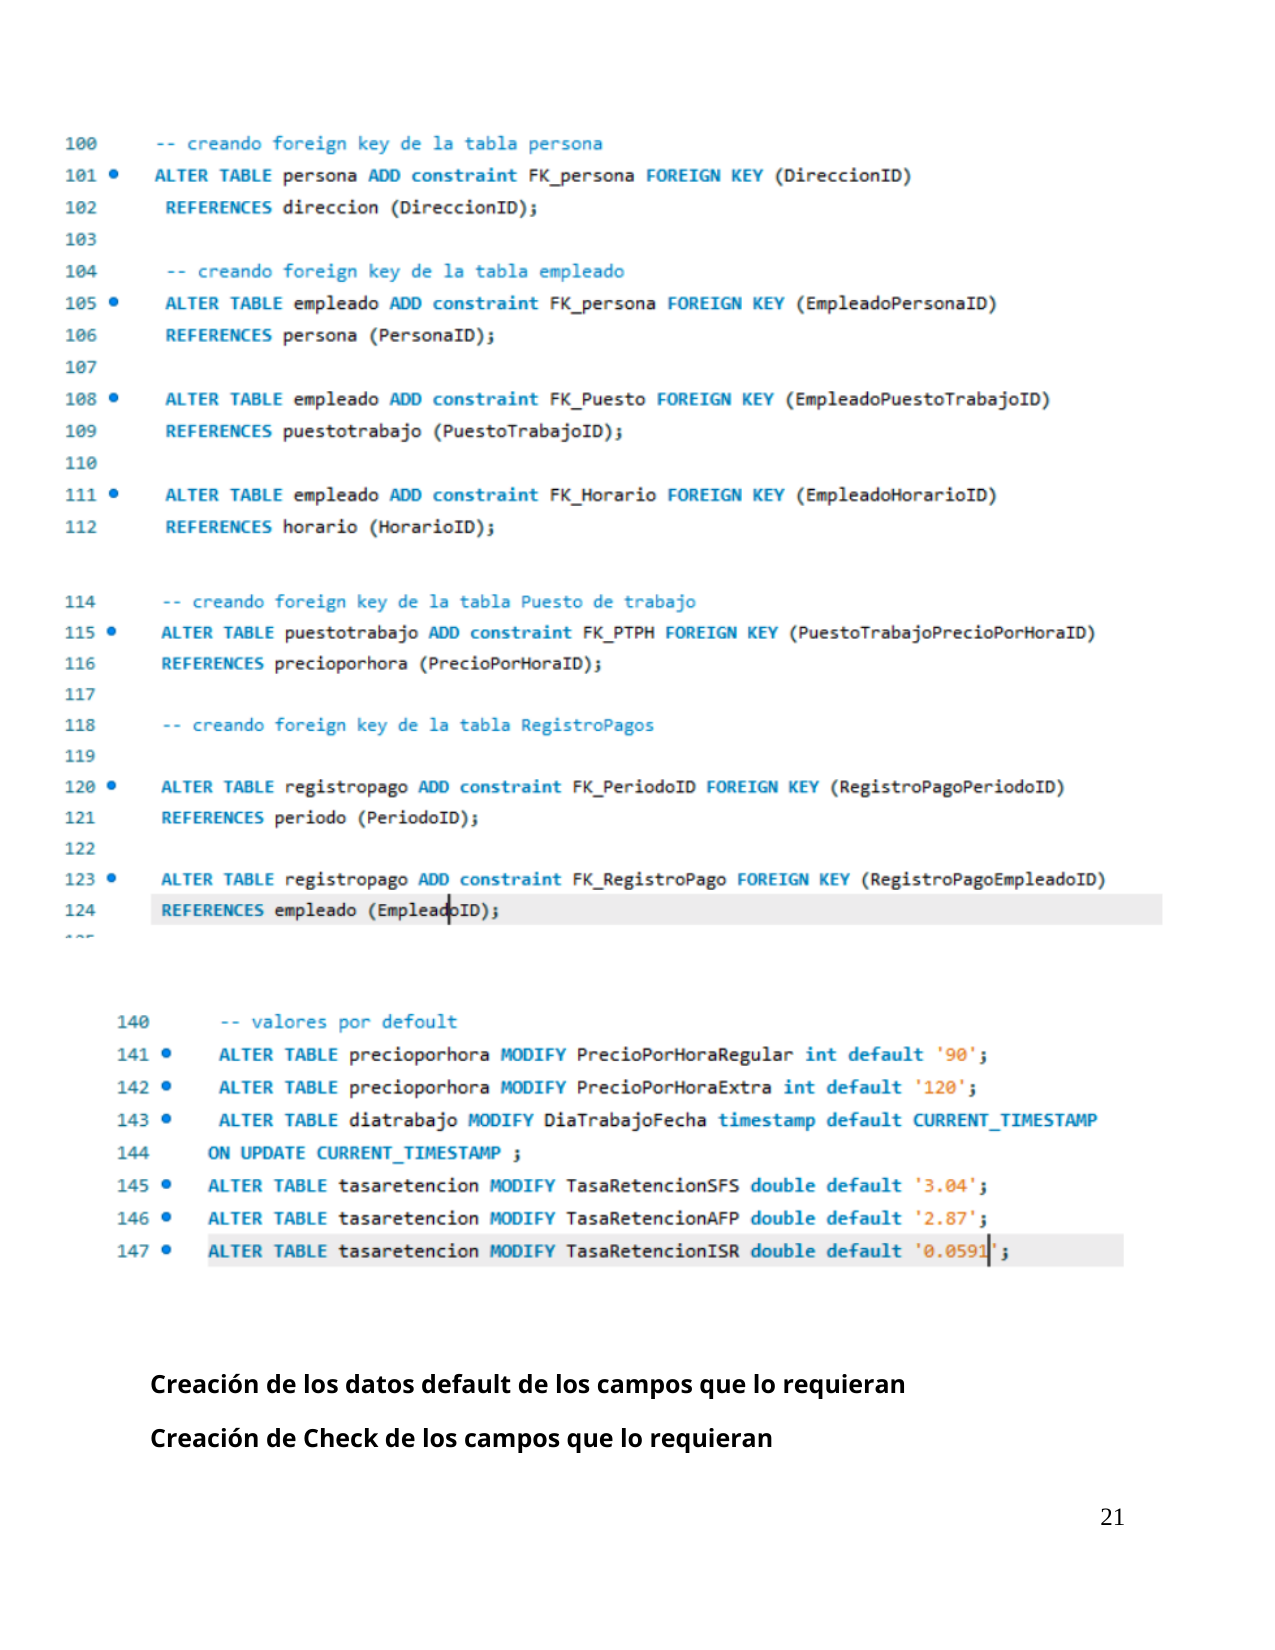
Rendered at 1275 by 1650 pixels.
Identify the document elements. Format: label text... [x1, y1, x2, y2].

picture [48, 118, 1199, 959]
text Creación de Check de los campos que lo requieran [150, 1420, 1125, 1454]
picture [102, 1003, 1155, 1289]
text Creación de los datos default de los campos que lo requieran [150, 1367, 1125, 1401]
